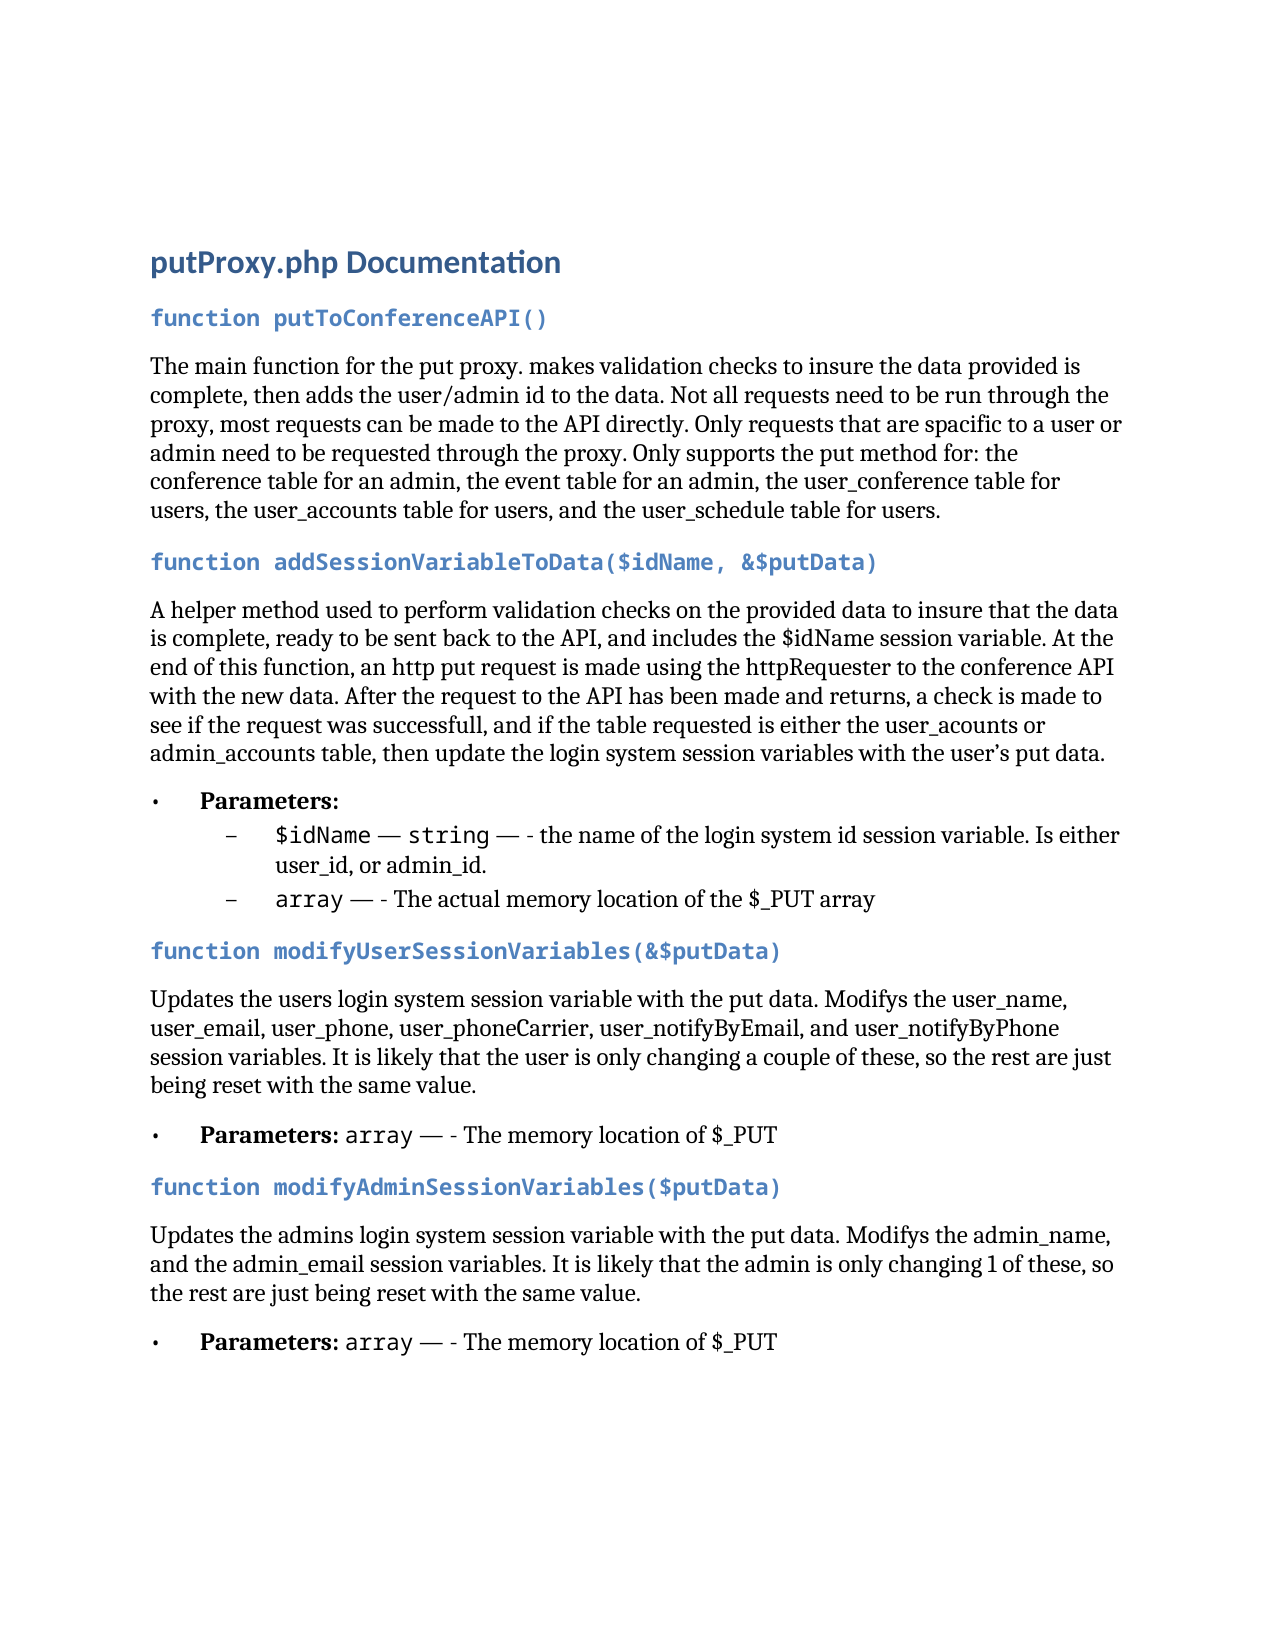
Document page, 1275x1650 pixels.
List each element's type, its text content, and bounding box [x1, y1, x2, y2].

list $idName — string — - the name of the login system id session variable. Is either user_id, or admin_id. [225, 819, 1125, 879]
text A helper method used to perform validation checks on the provided data to insure that the data is complete, ready to be sent back to the API, and includes the $idName session variable. At the end of this function, an http put request is made using the httpRequester to the conference API with the new data. After the request to the API has been made and returns, a check is made to see if the request was successfull, and if the table requested is either the user_acounts or admin_accounts table, then update the login system session variables with the user’s put data. [150, 596, 1125, 768]
list Parameters: [150, 787, 1125, 816]
text Updates the users login system session variable with the put data. Modifys the user_name, user_email, user_phone, user_phoneCarrier, user_notifyByEmail, and user_notifyByPhone session variables. It is likely that the user is only changing a couple of these, so the rest are just being reset with the same value. [150, 985, 1125, 1100]
list array — - The actual memory location of the $_PUT array [225, 883, 1125, 914]
subtitle function putToConferenceAPI() [150, 302, 1125, 333]
subtitle function modifyUserSessionVariables(&$putData) [150, 935, 1125, 966]
text The main function for the put proxy. makes validation checks to insure the data provided is complete, then adds the user/admin id to the data. Not all requests need to be run through the proxy, most requests can be made to the API directly. Only requests that are spacific to a user or admin need to be requested through the proxy. Only supports the put method for: the conference table for an admin, the event table for an admin, the user_conference table for users, the user_accounts table for users, and the user_schedule table for users. [150, 352, 1125, 525]
subtitle function modifyAdminSessionVariables($putData) [150, 1171, 1125, 1202]
subtitle putProxy.php Documentation [150, 241, 1125, 281]
text Updates the admins login system session variable with the put data. Modifys the admin_name, and the admin_email session variables. It is likely that the admin is only changing 1 of these, so the rest are just being reset with the same value. [150, 1221, 1125, 1307]
list Parameters: array — - The memory location of $_PUT [150, 1326, 1125, 1357]
subtitle function addSessionVariableToData($idName, &$putData) [150, 546, 1125, 577]
list Parameters: array — - The memory location of $_PUT [150, 1119, 1125, 1150]
